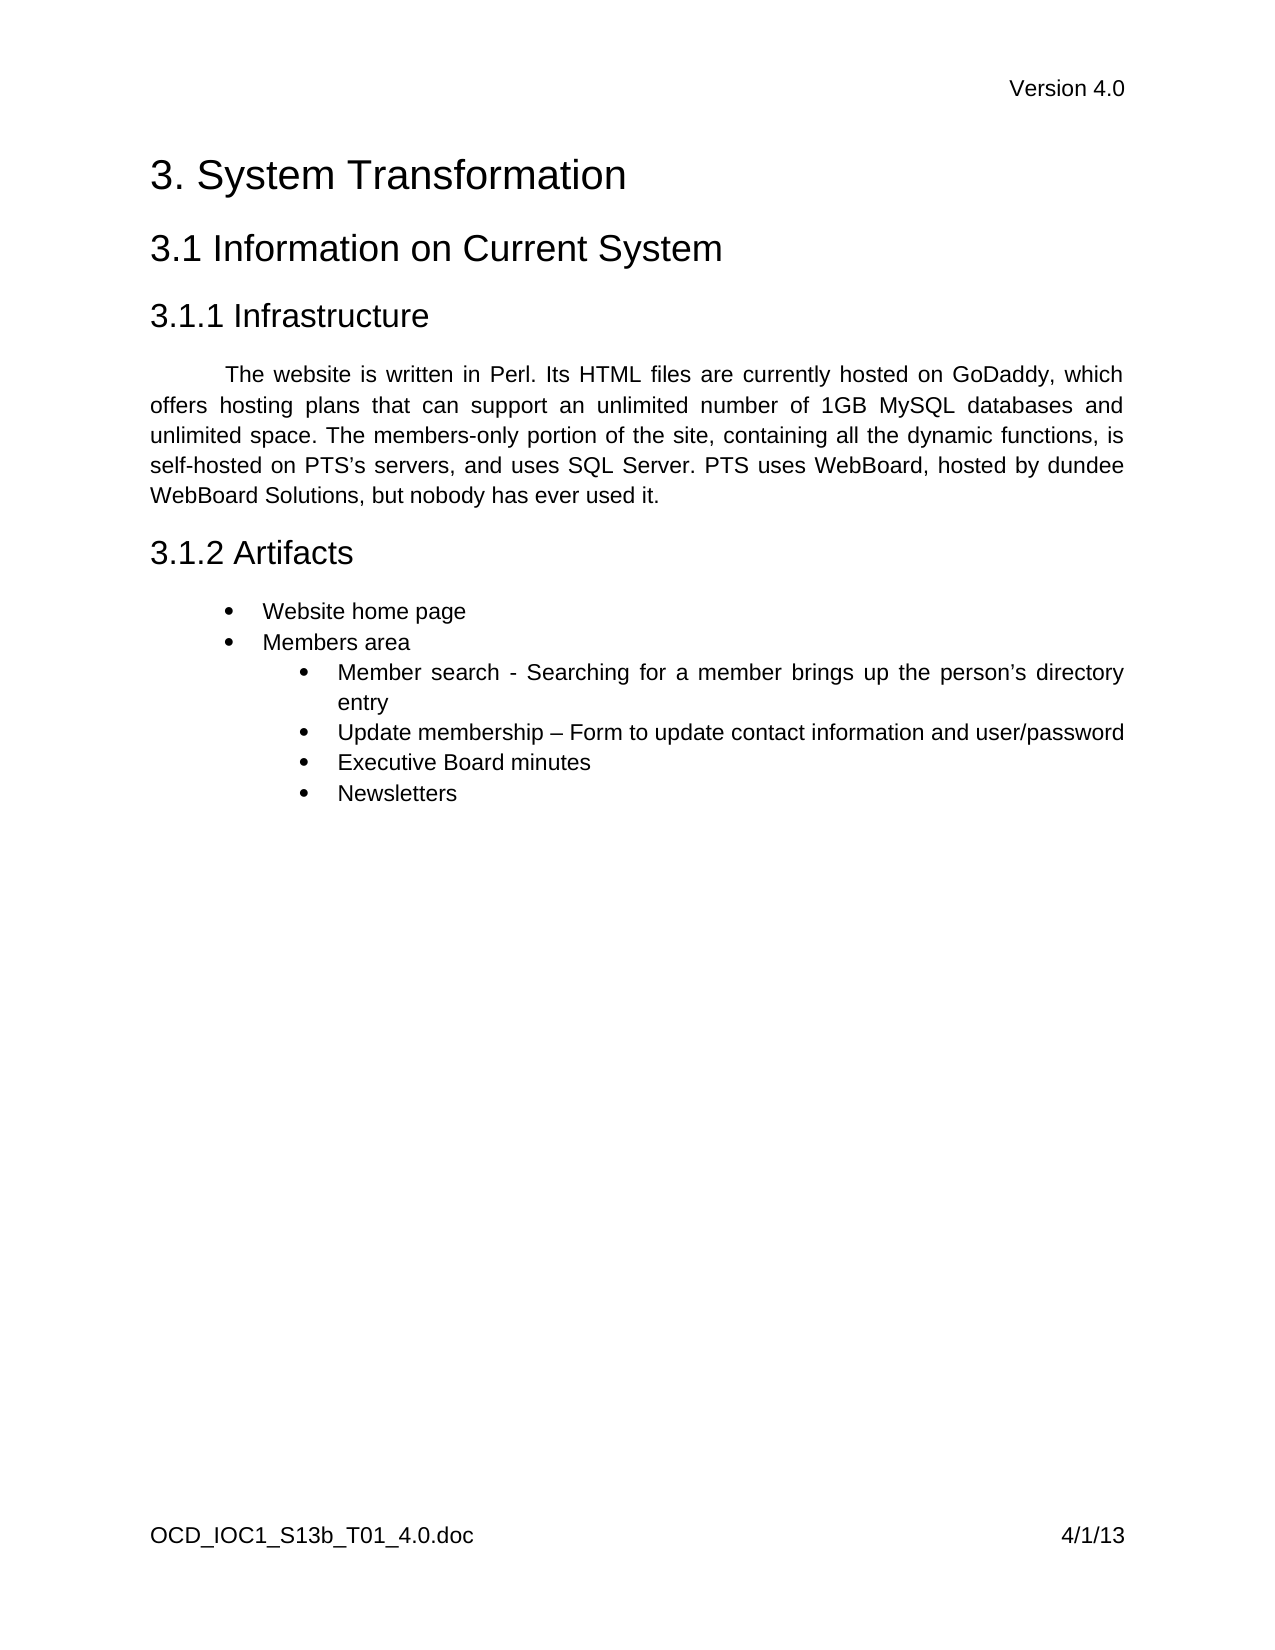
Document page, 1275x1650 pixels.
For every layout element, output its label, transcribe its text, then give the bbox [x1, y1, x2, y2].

subtitle 3.1 Information on Current System [150, 226, 1125, 269]
subtitle 3.1.2 Artifacts [150, 533, 1125, 572]
list Website home page [225, 598, 1125, 624]
list Update membership – Form to update contact information and user/password [300, 719, 1125, 745]
subtitle 3. System Transformation [150, 150, 1125, 198]
list Newsletters [300, 779, 1125, 806]
list Executive Board minutes [300, 749, 1125, 776]
text The website is written in Perl. Its HTML files are currently hosted on GoDaddy, which offers hosting plans that can support an unlimited number of 1GB MySQL databases and unlimited space. The members-only portion of the site, containing all the dynamic functions, is self-hosted on PTS’s servers, and uses SQL Server. PTS uses WebBoard, hosted by dundee WebBoard Solutions, but nobody has ever used it. [150, 361, 1125, 508]
subtitle 3.1.1 Infrastructure [150, 296, 1125, 335]
list Members area [225, 628, 1125, 655]
list Member search - Searching for a member brings up the person’s directory entry [300, 659, 1125, 715]
